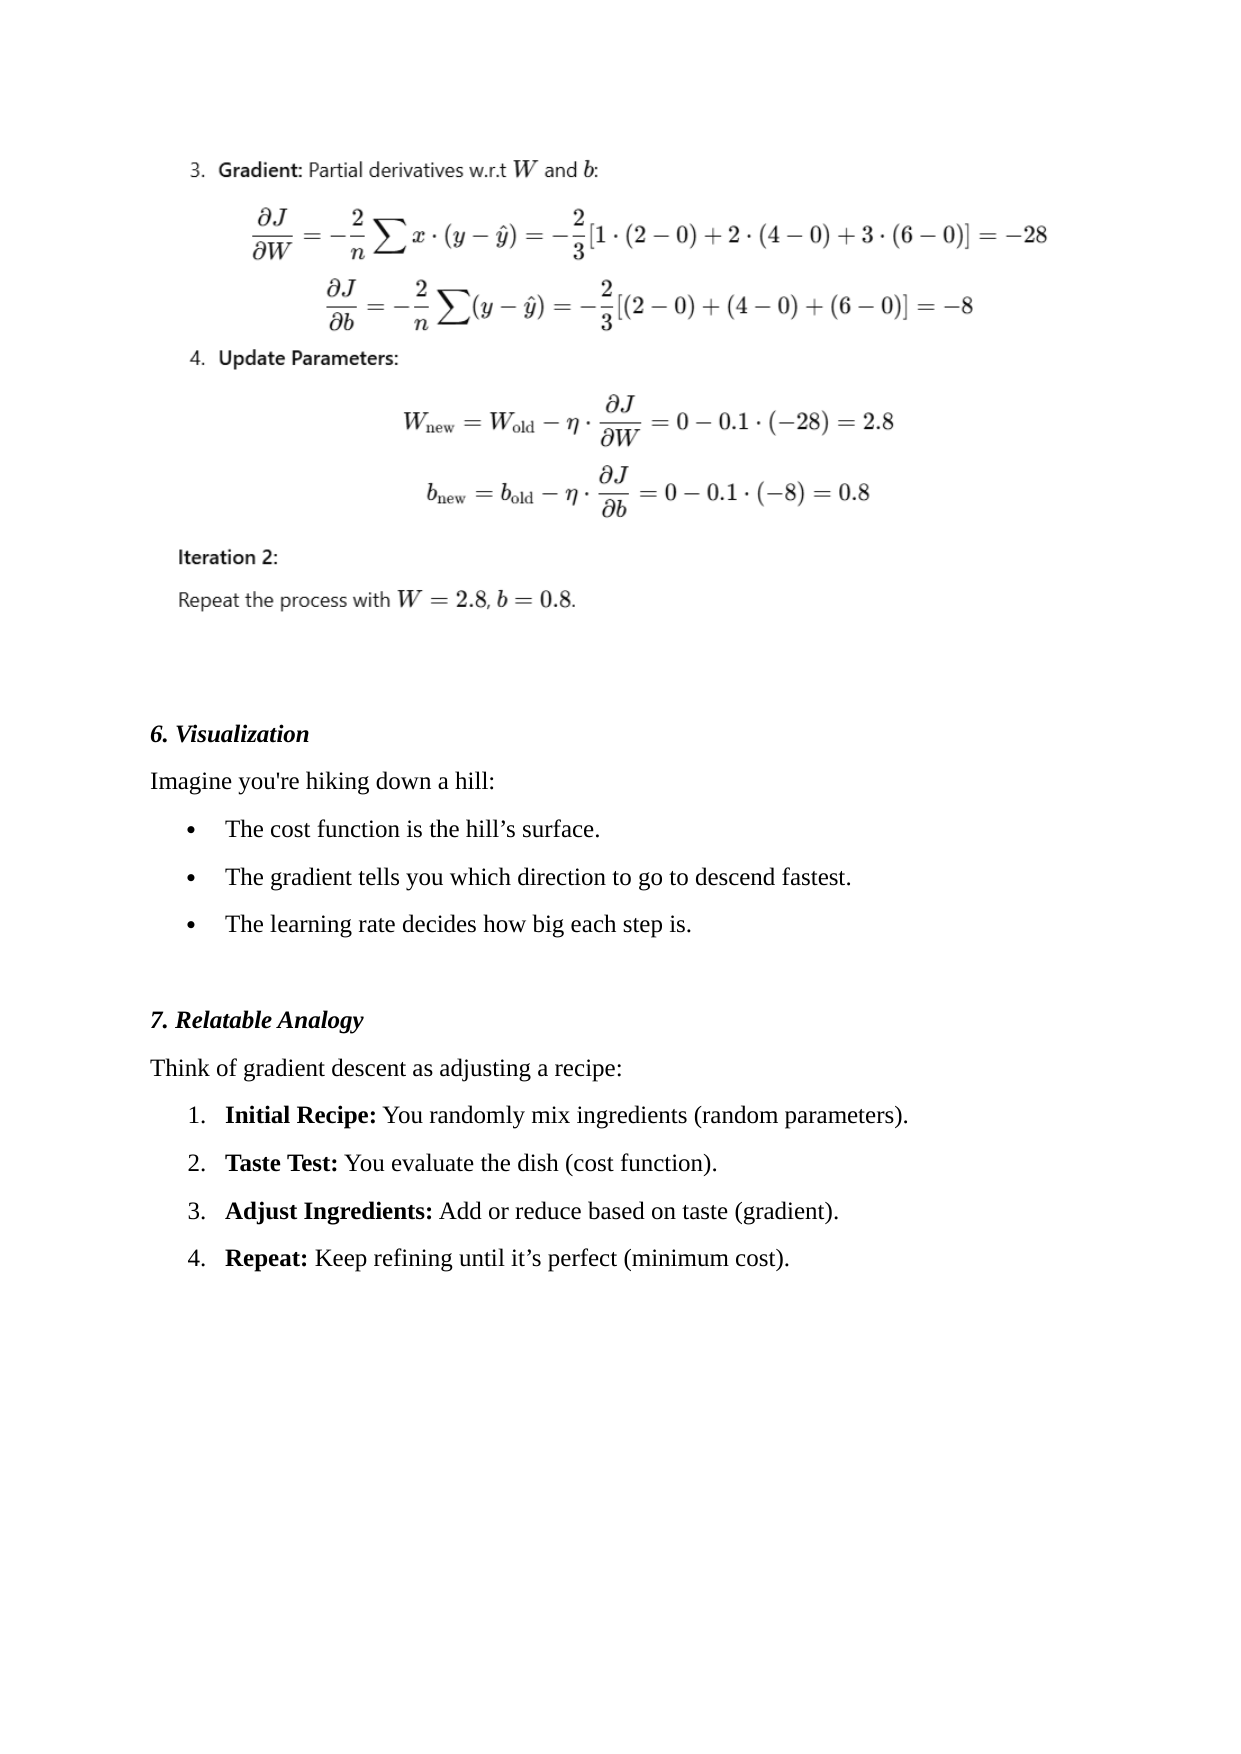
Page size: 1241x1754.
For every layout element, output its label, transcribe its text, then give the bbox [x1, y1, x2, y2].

picture [150, 150, 1091, 652]
list Taste Test: You evaluate the dish (cost function). [187, 1148, 1090, 1177]
list The learning rate decides how big each step is. [187, 909, 1090, 938]
list Adjust Ingredients: Add or reduce based on taste (gradient). [187, 1196, 1090, 1224]
text Think of gradient descent as adjusting a recipe: [150, 1053, 1090, 1081]
list Repeat: Keep refining until it’s perfect (minimum cost). [187, 1243, 1090, 1272]
list Initial Recipe: You randomly mix ingredients (random parameters). [187, 1100, 1090, 1129]
list The cost function is the hill’s surface. [187, 814, 1090, 843]
list The gradient tells you which direction to go to descend fastest. [187, 862, 1090, 891]
text Imagine you're hiking down a hill: [150, 766, 1090, 795]
text 7. Relatable Analogy [150, 1005, 1090, 1034]
text 6. Visualization [150, 719, 1090, 747]
